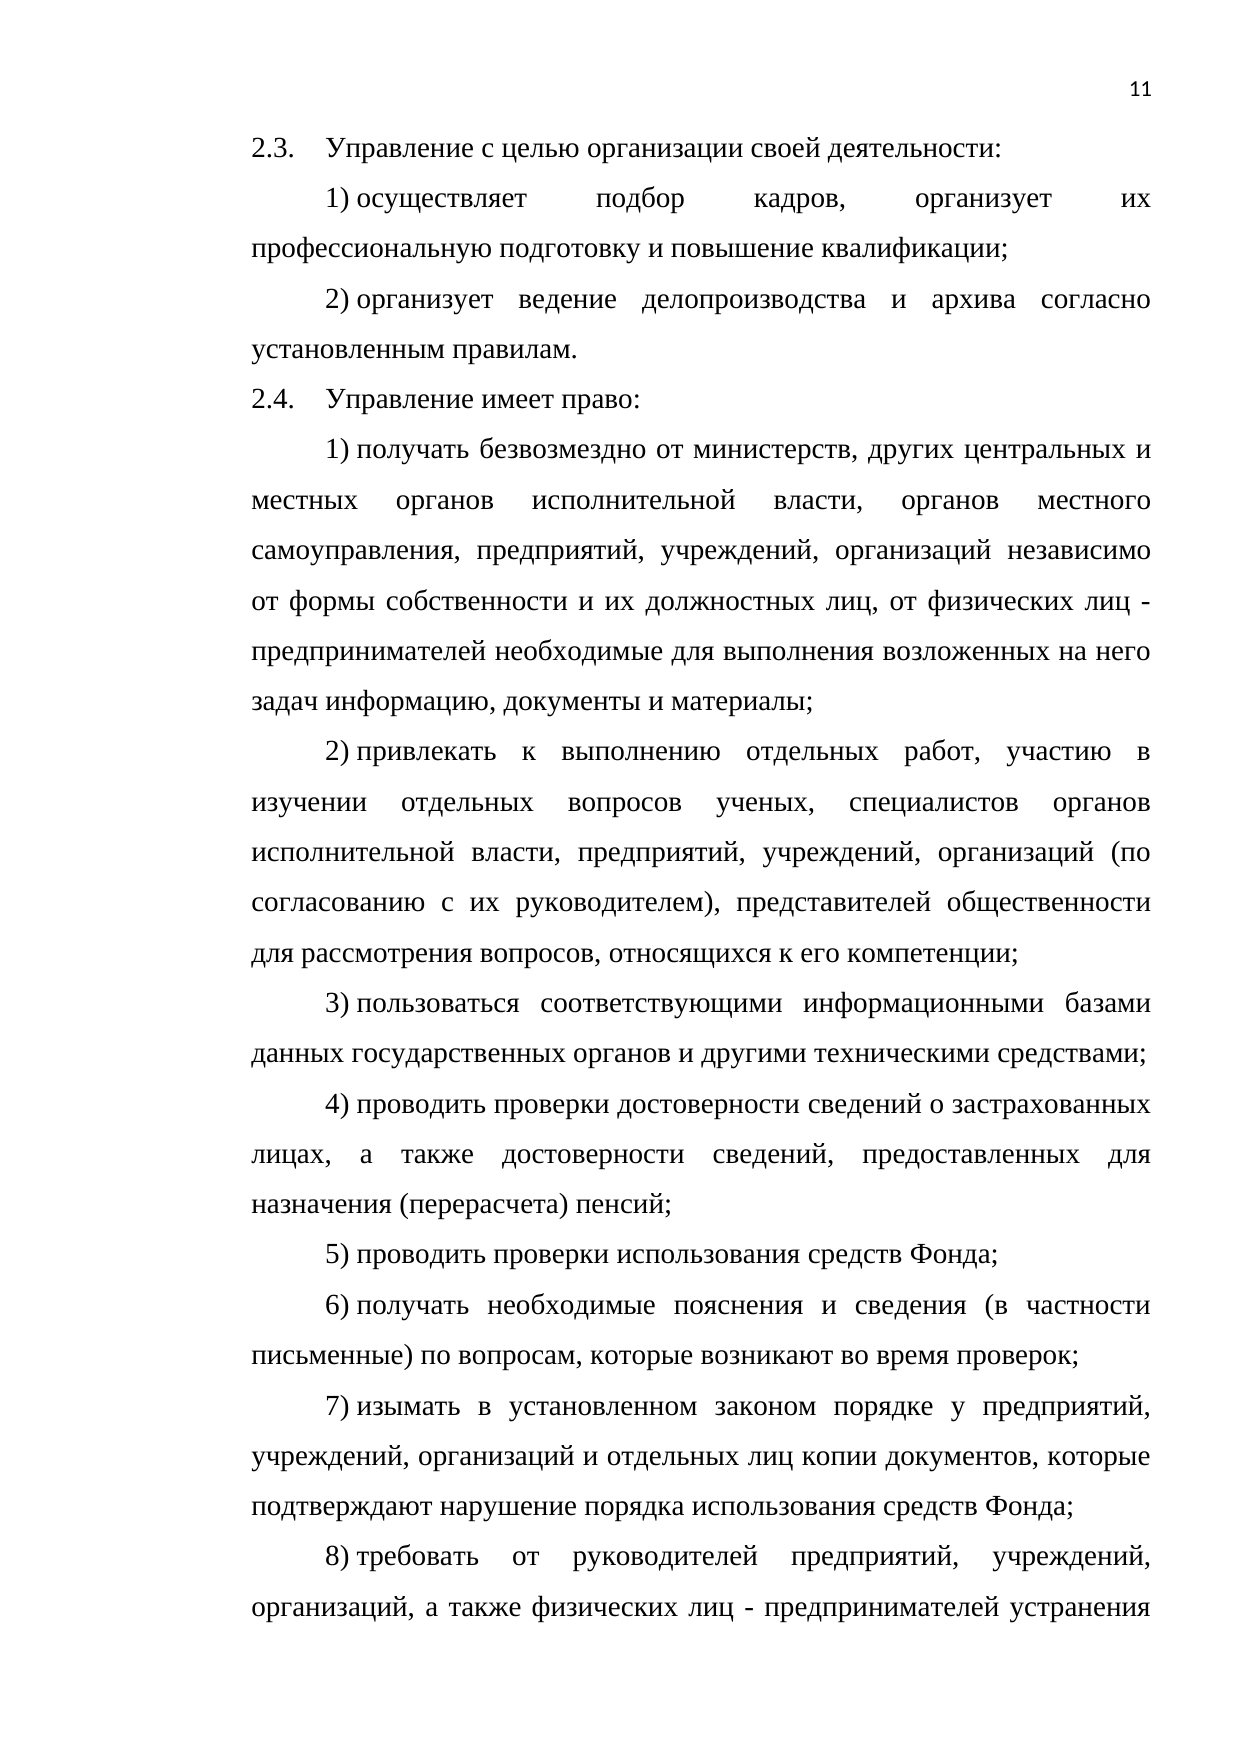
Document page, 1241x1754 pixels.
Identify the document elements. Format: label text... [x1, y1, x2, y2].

text проводить проверки достоверности сведений о застрахованных лицах, а также достоверности сведений, предоставленных для назначения (перерасчета) пенсий; [251, 1086, 1152, 1220]
text осуществляет подбор кадров, организует их профессиональную подготовку и повышение квалификации; [251, 180, 1152, 264]
text Управление с целью организации своей деятельности: [177, 130, 1152, 163]
text получать необходимые пояснения и сведения (в частности письменные) по вопросам, которые возникают во время проверок; [251, 1287, 1152, 1371]
text пользоваться соответствующими информационными базами данных государственных органов и другими техническими средствами; [251, 985, 1152, 1069]
text изымать в установленном законом порядке у предприятий, учреждений, организаций и отдельных лиц копии документов, которые подтверждают нарушение порядка использования средств Фонда; [251, 1388, 1152, 1522]
text организует ведение делопроизводства и архива согласно установленным правилам. [251, 281, 1152, 364]
text привлекать к выполнению отдельных работ, участию в изучении отдельных вопросов ученых, специалистов органов исполнительной власти, предприятий, учреждений, организаций (по согласованию с их руководителем), представителей общественности для рассмотрения вопросов, относящихся к его компетенции; [251, 733, 1152, 968]
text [251, 1538, 1152, 1622]
text Управление имеет право: [177, 381, 1152, 415]
text получать безвозмездно от министерств, других центральных и местных органов исполнительной власти, органов местного самоуправления, предприятий, учреждений, организаций независимо от формы собственности и их должностных лиц, от физических лиц - предпринимателей необходимые для выполнения возложенных на него задач информацию, документы и материалы; [251, 432, 1152, 717]
text проводить проверки использования средств Фонда; [251, 1237, 1152, 1270]
